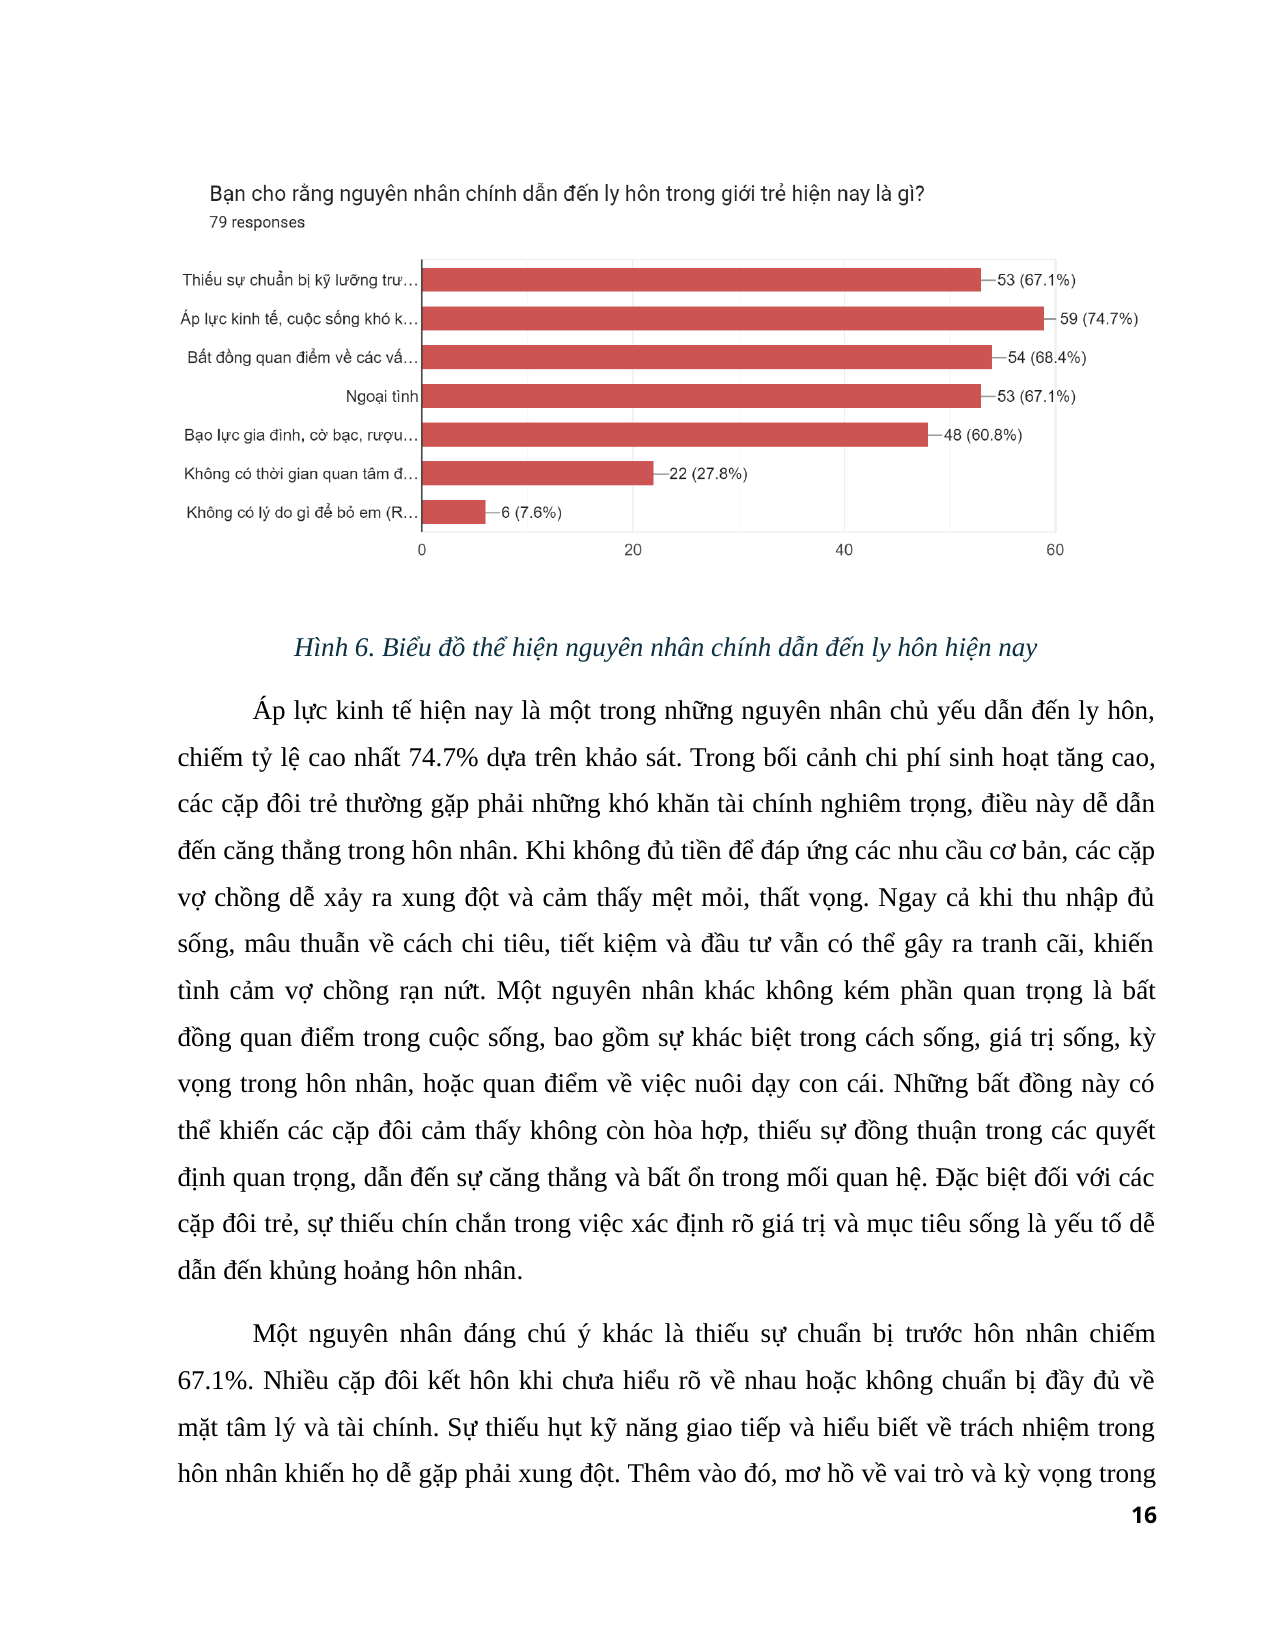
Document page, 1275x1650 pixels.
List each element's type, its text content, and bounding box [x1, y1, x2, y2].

picture [177, 147, 1153, 612]
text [177, 1317, 1157, 1488]
text Áp lực kinh tế hiện nay là một trong những nguyên nhân chủ yếu dẫn đến ly hôn, chiếm tỷ lệ cao nhất 74.7% dựa trên khảo sát. Trong bối cảnh chi phí sinh hoạt tăng cao, các cặp đôi trẻ thường gặp phải những khó khăn tài chính nghiêm trọng, điều này dễ dẫn đến căng thẳng trong hôn nhân. Khi không đủ tiền để đáp ứng các nhu cầu cơ bản, các cặp vợ chồng dễ xảy ra xung đột và cảm thấy mệt mỏi, thất vọng. Ngay cả khi thu nhập đủ sống, mâu thuẫn về cách chi tiêu, tiết kiệm và đầu tư vẫn có thể gây ra tranh cãi, khiến tình cảm vợ chồng rạn nứt. Một nguyên nhân khác không kém phần quan trọng là bất đồng quan điểm trong cuộc sống, bao gồm sự khác biệt trong cách sống, giá trị sống, kỳ vọng trong hôn nhân, hoặc quan điểm về việc nuôi dạy con cái. Những bất đồng này có thể khiến các cặp đôi cảm thấy không còn hòa hợp, thiếu sự đồng thuận trong các quyết định quan trọng, dẫn đến sự căng thẳng và bất ổn trong mối quan hệ. Đặc biệt đối với các cặp đôi trẻ, sự thiếu chín chắn trong việc xác định rõ giá trị và mục tiêu sống là yếu tố dễ dẫn đến khủng hoảng hôn nhân. [177, 694, 1157, 1285]
text Hình 6. Biểu đồ thể hiện nguyên nhân chính dẫn đến ly hôn hiện nay [177, 631, 1157, 662]
